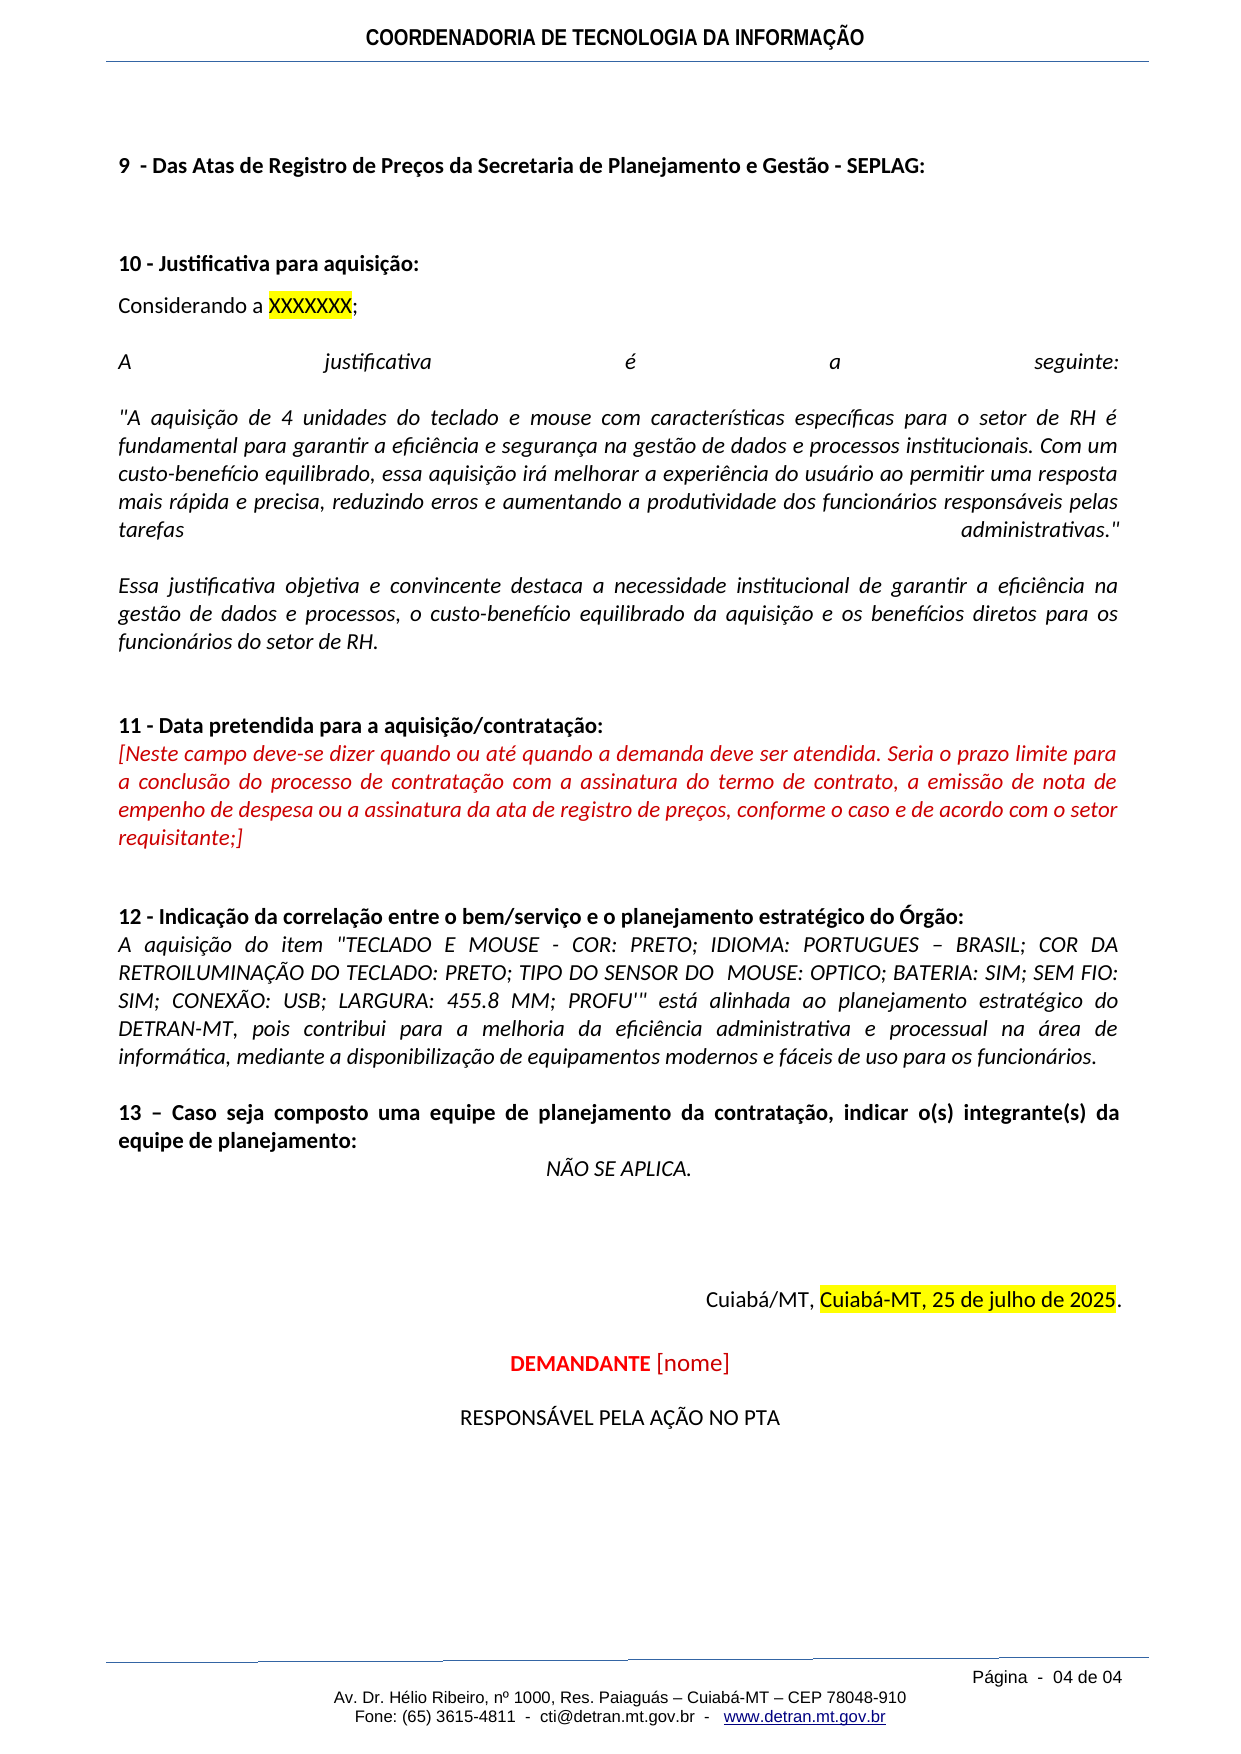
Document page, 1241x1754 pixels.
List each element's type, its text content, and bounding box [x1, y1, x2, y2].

text 11 - Data pretendida para a aquisição/contratação: [118, 711, 1122, 739]
text 13 – Caso seja composto uma equipe de planejamento da contratação, indicar o(s) integrante(s) da equipe de planejamento: [118, 1098, 1122, 1154]
text Considerando a XXXXXXX; [118, 291, 269, 319]
text Cuiabá/MT, Cuiabá-MT, 25 de julho de 2025. [118, 1285, 820, 1313]
text DEMANDANTE [nome] [118, 1348, 1122, 1378]
text 12 - Indicação da correlação entre o bem/serviço e o planejamento estratégico do Órgão: [118, 902, 1122, 930]
text RESPONSÁVEL PELA AÇÃO NO PTA [118, 1403, 1122, 1431]
text NÃO SE APLICA. [118, 1154, 1122, 1183]
text A aquisição do item "TECLADO E MOUSE - COR: PRETO; IDIOMA: PORTUGUES – BRASIL; COR DA RETROILUMINAÇÃO DO TECLADO: PRETO; TIPO DO SENSOR DO MOUSE: OPTICO; BATERIA: SIM; SEM FIO: SIM; CONEXÃO: USB; LARGURA: 455.8 MM; PROFU'" está alinhada ao planejamento estratégico do DETRAN-MT, pois contribui para a melhoria da eficiência administrativa e processual na área de informática, mediante a disponibilização de equipamentos modernos e fáceis de uso para os funcionários. [118, 930, 1122, 1071]
text 9 - Das Atas de Registro de Preços da Secretaria de Planejamento e Gestão - SEPLAG: [118, 151, 1122, 179]
text 10 - Justificativa para aquisição: [118, 249, 1122, 277]
text A justificativa é a seguinte: "A aquisição de 4 unidades do teclado e mouse com características específicas para o setor de RH é fundamental para garantir a eficiência e segurança na gestão de dados e processos institucionais. Com um custo-benefício equilibrado, essa aquisição irá melhorar a experiência do usuário ao permitir uma resposta mais rápida e precisa, reduzindo erros e aumentando a produtividade dos funcionários responsáveis pelas tarefas administrativas." Essa justificativa objetiva e convincente destaca a necessidade institucional de garantir a eficiência na gestão de dados e processos, o custo-benefício equilibrado da aquisição e os benefícios diretos para os funcionários do setor de RH. [118, 347, 1122, 655]
text Considerando a XXXXXXX; [352, 291, 1122, 319]
text [Neste campo deve-se dizer quando ou até quando a demanda deve ser atendida. Seria o prazo limite para a conclusão do processo de contratação com a assinatura do termo de contrato, a emissão de nota de empenho de despesa ou a assinatura da ata de registro de preços, conforme o caso e de acordo com o setor requisitante;] [118, 739, 1122, 852]
